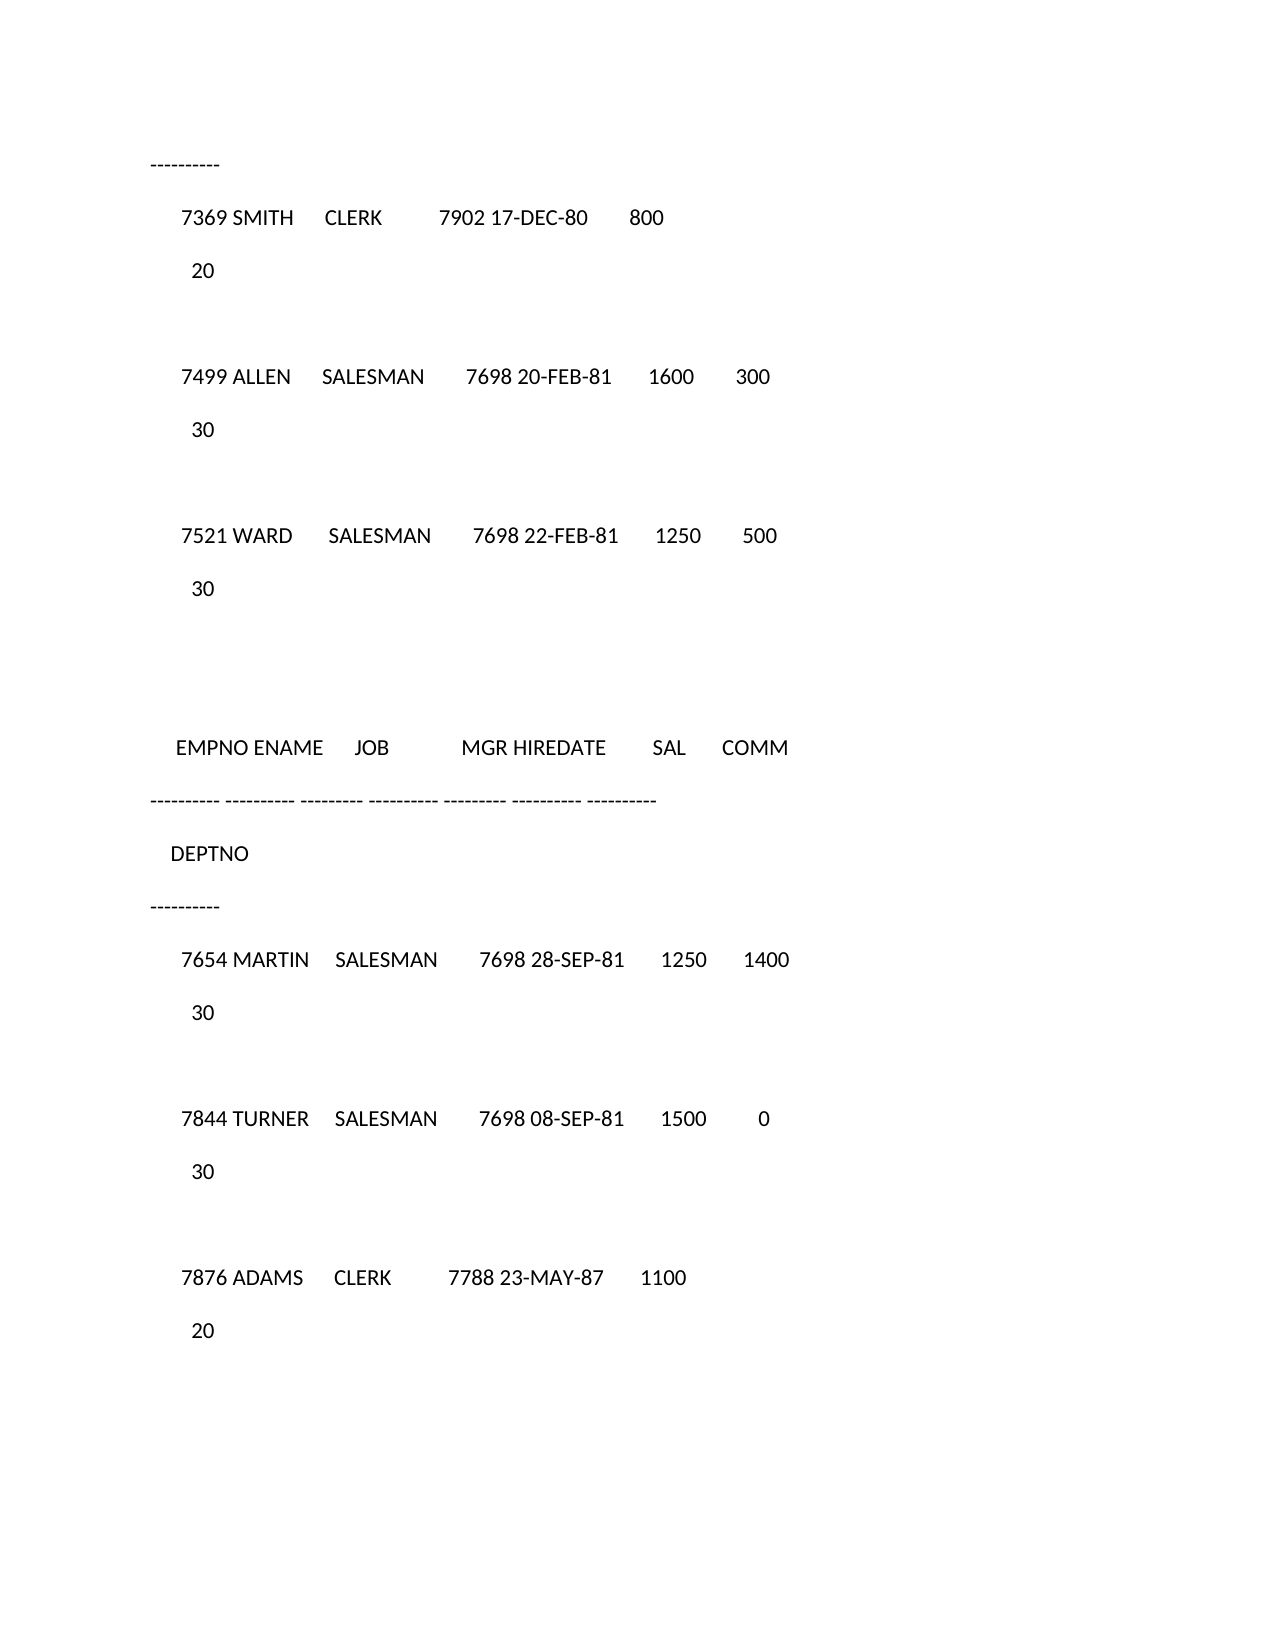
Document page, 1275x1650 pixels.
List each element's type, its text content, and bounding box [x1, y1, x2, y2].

text 7844 TURNER SALESMAN 7698 08-SEP-81 1500 0 [150, 1104, 1125, 1132]
text ---------- [150, 150, 1125, 178]
text 7654 MARTIN SALESMAN 7698 28-SEP-81 1250 1400 [150, 945, 1125, 973]
text 7499 ALLEN SALESMAN 7698 20-FEB-81 1600 300 [150, 362, 1125, 390]
text ---------- [150, 892, 1125, 920]
text 30 [150, 415, 1125, 443]
text DEPTNO [150, 839, 1125, 867]
text 7369 SMITH CLERK 7902 17-DEC-80 800 [150, 203, 1125, 231]
text 20 [150, 1316, 1125, 1344]
text ---------- ---------- --------- ---------- --------- ---------- ---------- [150, 786, 1125, 814]
text 7521 WARD SALESMAN 7698 22-FEB-81 1250 500 [150, 521, 1125, 549]
text 30 [150, 998, 1125, 1026]
text 20 [150, 256, 1125, 284]
text 7876 ADAMS CLERK 7788 23-MAY-87 1100 [150, 1263, 1125, 1291]
text 30 [150, 1157, 1125, 1185]
text 30 [150, 574, 1125, 602]
text EMPNO ENAME JOB MGR HIREDATE SAL COMM [150, 733, 1125, 761]
